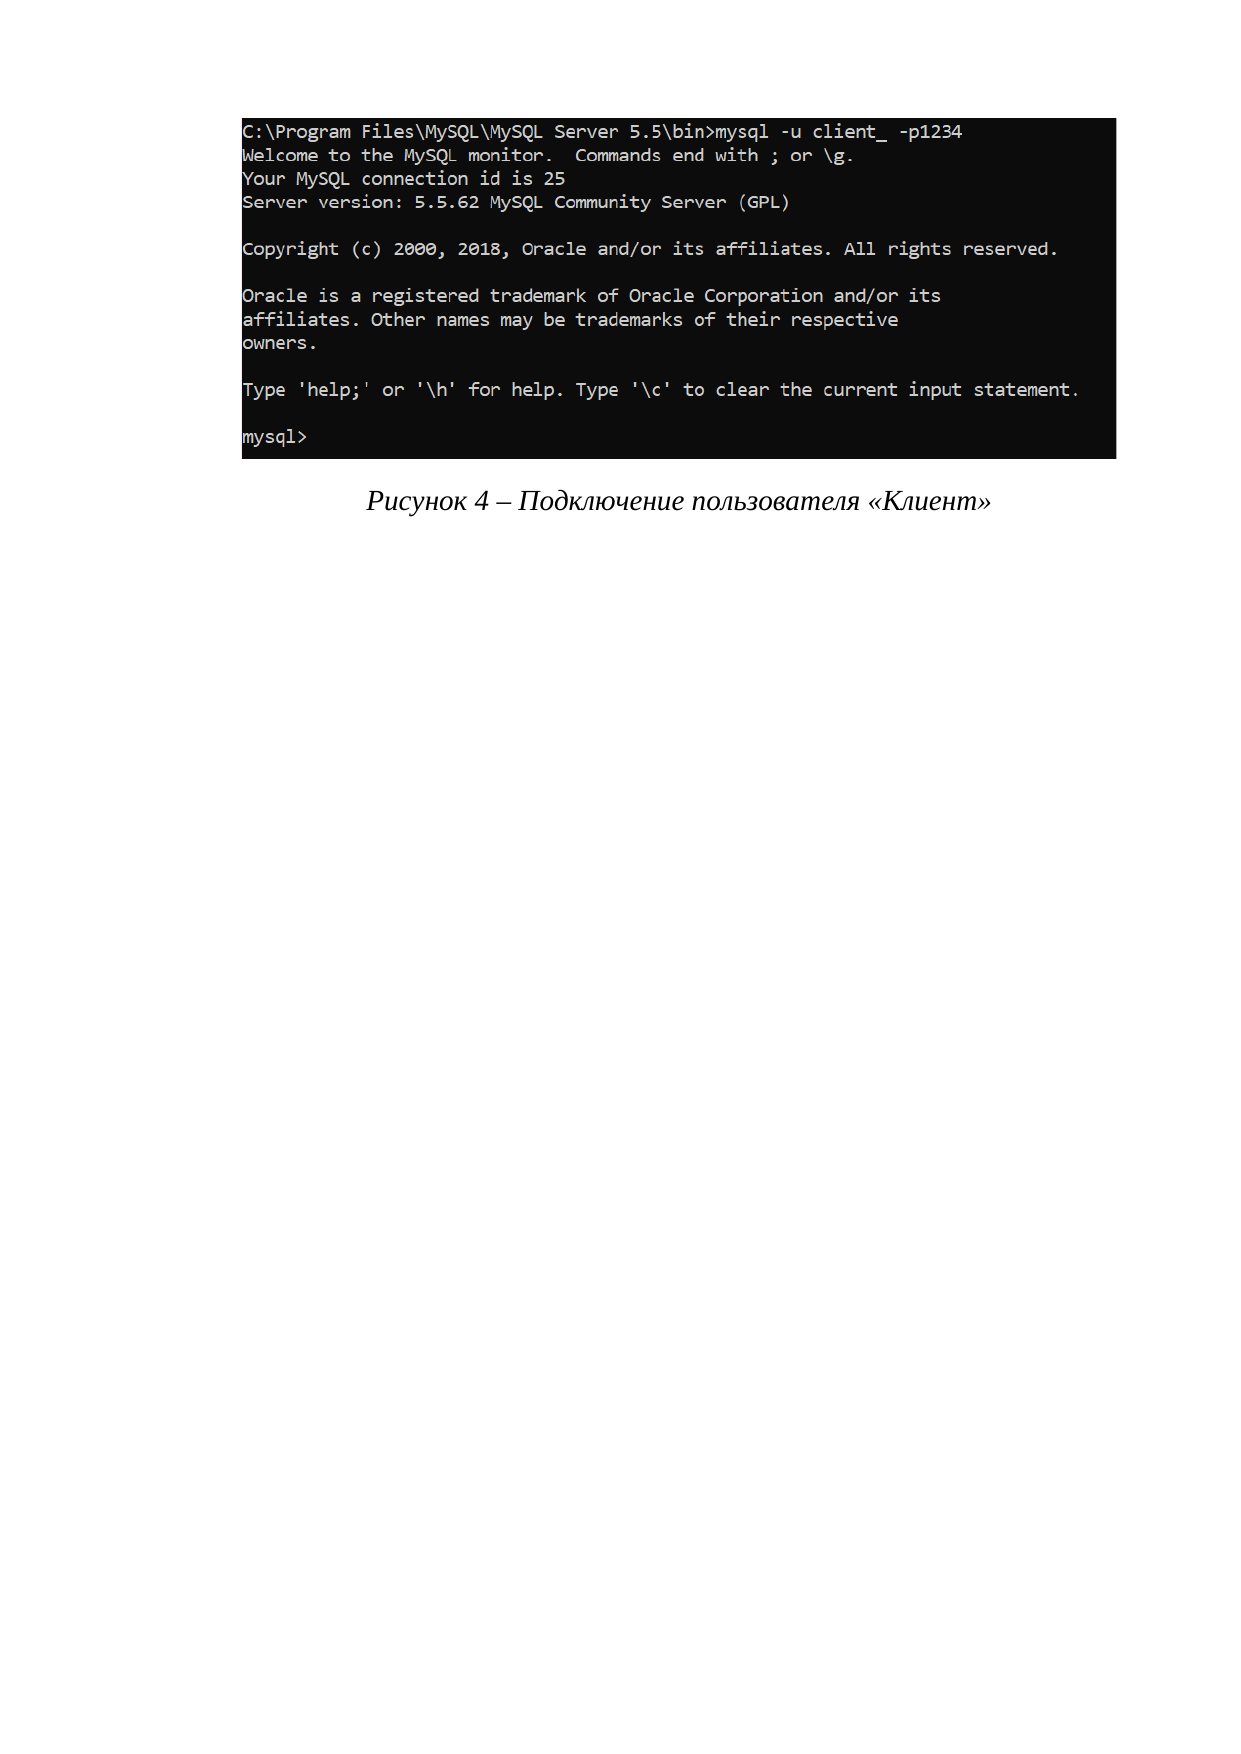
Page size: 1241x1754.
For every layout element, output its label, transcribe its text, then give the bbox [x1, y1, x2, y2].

text Рисунок 4 – Подключение пользователя «Клиент» [177, 483, 1181, 517]
picture [241, 118, 1117, 459]
